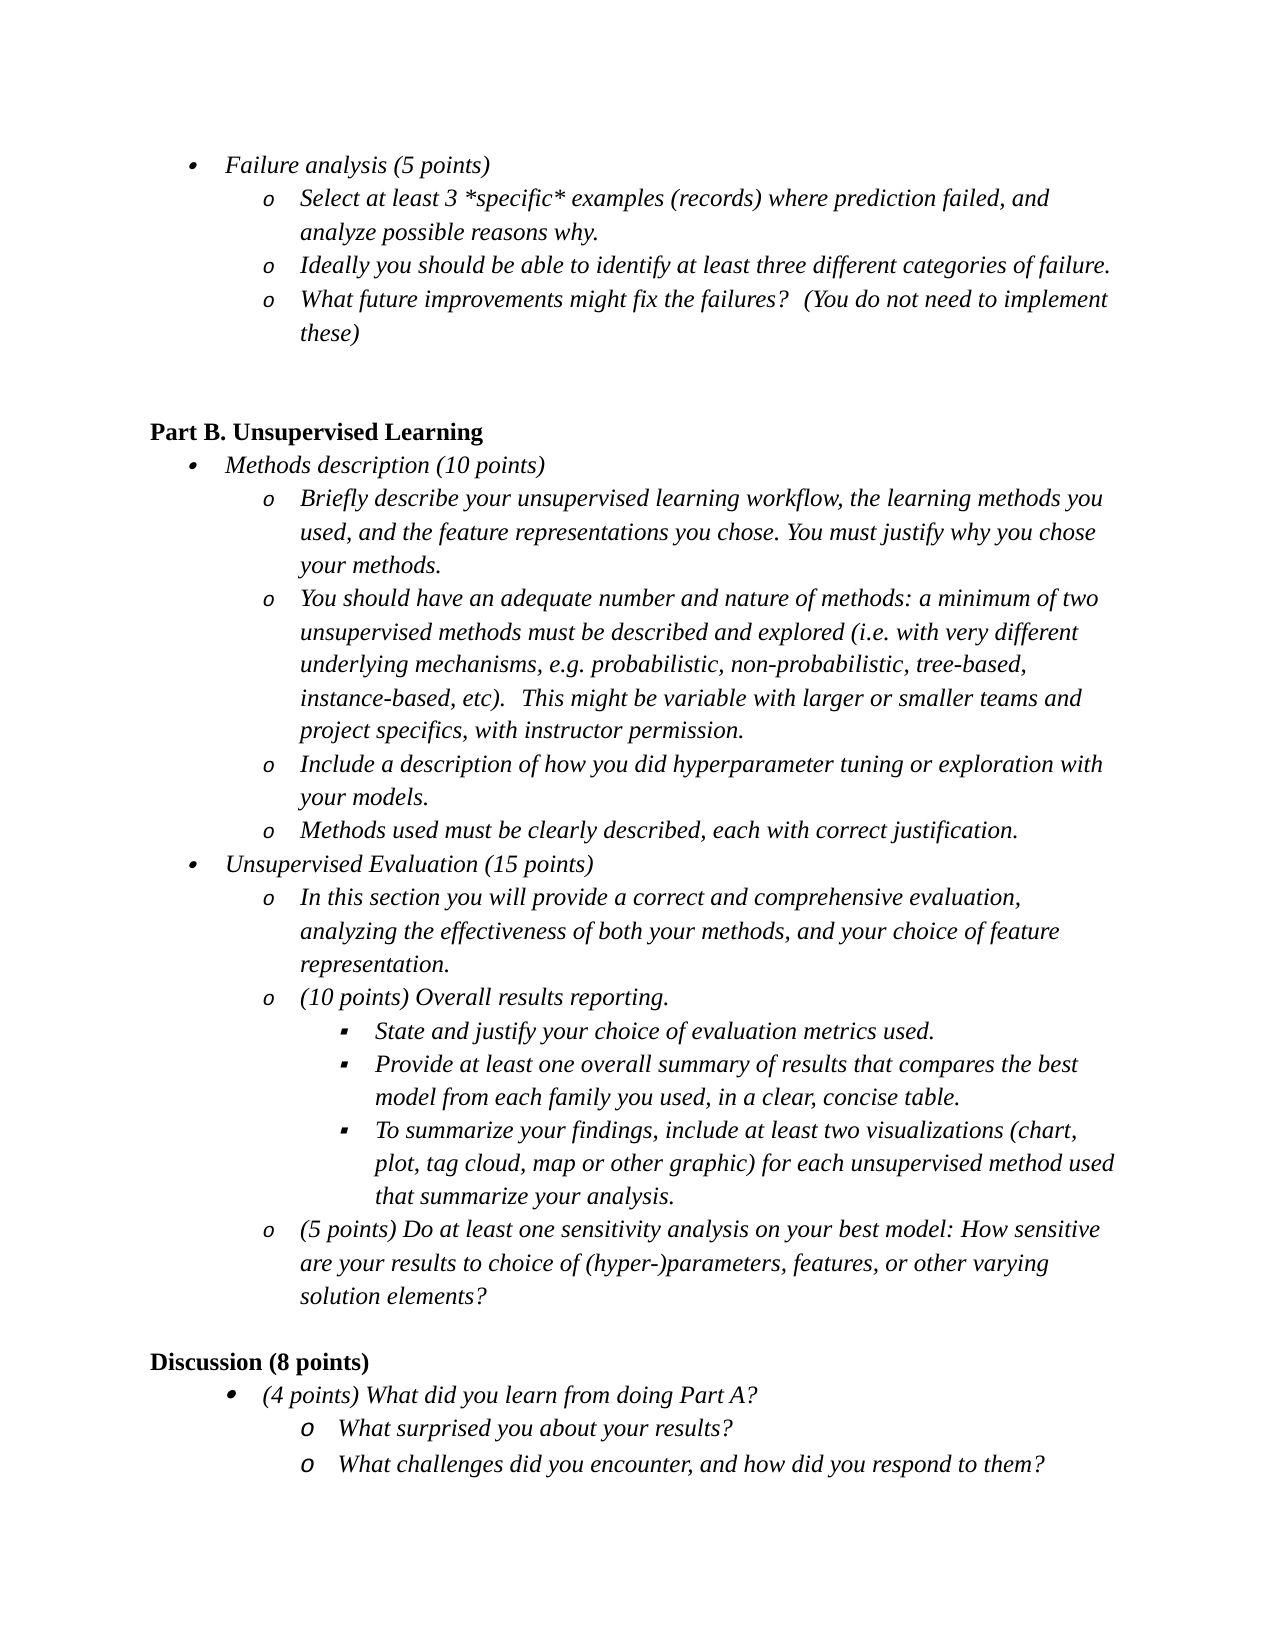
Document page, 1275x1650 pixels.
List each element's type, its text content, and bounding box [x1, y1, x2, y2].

list Briefly describe your unsupervised learning workflow, the learning methods you used, and the feature representations you chose. You must justify why you chose your methods. [262, 483, 1125, 578]
list To summarize your findings, include at least two visualizations (chart, plot, tag cloud, map or other graphic) for each unsupervised method used that summarize your analysis. [337, 1115, 1125, 1210]
list Select at least 3 *specific* examples (records) where prediction failed, and analyze possible reasons why. [262, 183, 1125, 246]
text Part B. Unsupervised Learning [150, 417, 1125, 446]
list Ideally you should be able to identify at least three different categories of failure. [262, 250, 1125, 279]
list Provide at least one overall summary of results that compares the best model from each family you used, in a clear, concise table. [337, 1049, 1125, 1111]
list Include a description of how you did hyperparameter tuning or exploration with your models. [262, 749, 1125, 811]
list Failure analysis (5 points) [187, 150, 1125, 179]
list Unsupervised Evaluation (15 points) [187, 849, 1125, 878]
text Discussion (8 points) [150, 1347, 1125, 1376]
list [300, 1449, 1125, 1480]
list State and justify your choice of evaluation metrics used. [337, 1016, 1125, 1045]
list (4 points) What did you learn from doing Part A? [225, 1380, 1125, 1409]
list (5 points) Do at least one sensitivity analysis on your best model: How sensitive are your results to choice of (hyper-)parameters, features, or other varying solution elements? [262, 1214, 1125, 1310]
list What surprised you about your results? [300, 1413, 1125, 1444]
list Methods description (10 points) [187, 450, 1125, 478]
list What future improvements might fix the failures? (You do not need to implement these) [262, 284, 1125, 346]
list In this section you will provide a correct and comprehensive evaluation, analyzing the effectiveness of both your methods, and your choice of feature representation. [262, 882, 1125, 978]
list You should have an adequate number and nature of methods: a minimum of two unsupervised methods must be described and explored (i.e. with very different underlying mechanisms, e.g. probabilistic, non-probabilistic, tree-based, instance-based, etc). This might be variable with larger or smaller teams and project specifics, with instructor permission. [262, 583, 1125, 744]
list Methods used must be clearly described, each with correct justification. [262, 816, 1125, 845]
list (10 points) Overall results reporting. [262, 982, 1125, 1012]
